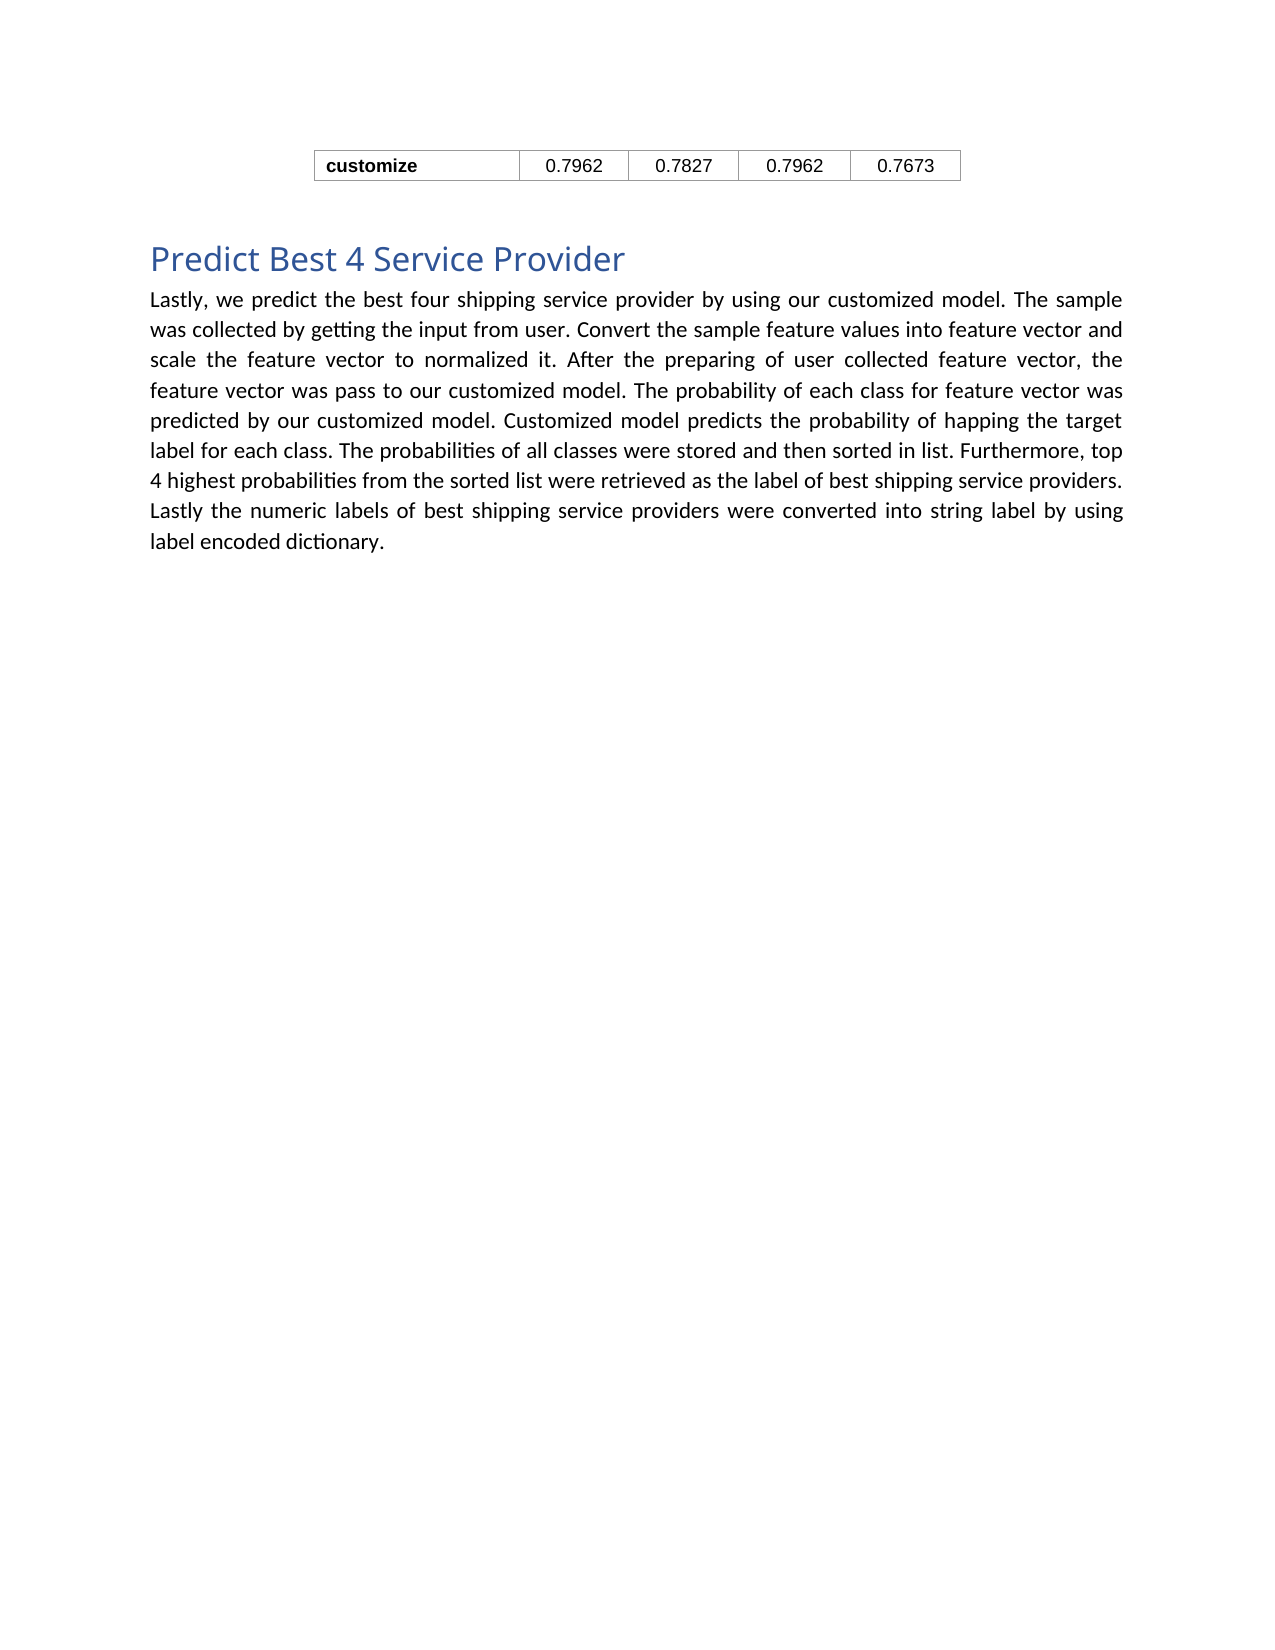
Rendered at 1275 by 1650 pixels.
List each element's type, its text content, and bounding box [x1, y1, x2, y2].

table_cell 0.7962 [739, 151, 850, 180]
table_cell 0.7827 [629, 151, 738, 180]
text Lastly, we predict the best four shipping service provider by using our customized model. The sample was collected by getting the input from user. Convert the sample feature values into feature vector and scale the feature vector to normalized it. After the preparing of user collected feature vector, the feature vector was pass to our customized model. The probability of each class for feature vector was predicted by our customized model. Customized model predicts the probability of happing the target label for each class. The probabilities of all classes were stored and then sorted in list. Furthermore, top 4 highest probabilities from the sorted list were retrieved as the label of best shipping service providers. Lastly the numeric labels of best shipping service providers were converted into string label by using label encoded dictionary. [150, 285, 1125, 555]
table_cell customize [315, 151, 519, 180]
subtitle Predict Best 4 Service Provider [150, 236, 1125, 282]
table_cell 0.7962 [520, 151, 628, 180]
table_cell 0.7673 [851, 151, 960, 180]
